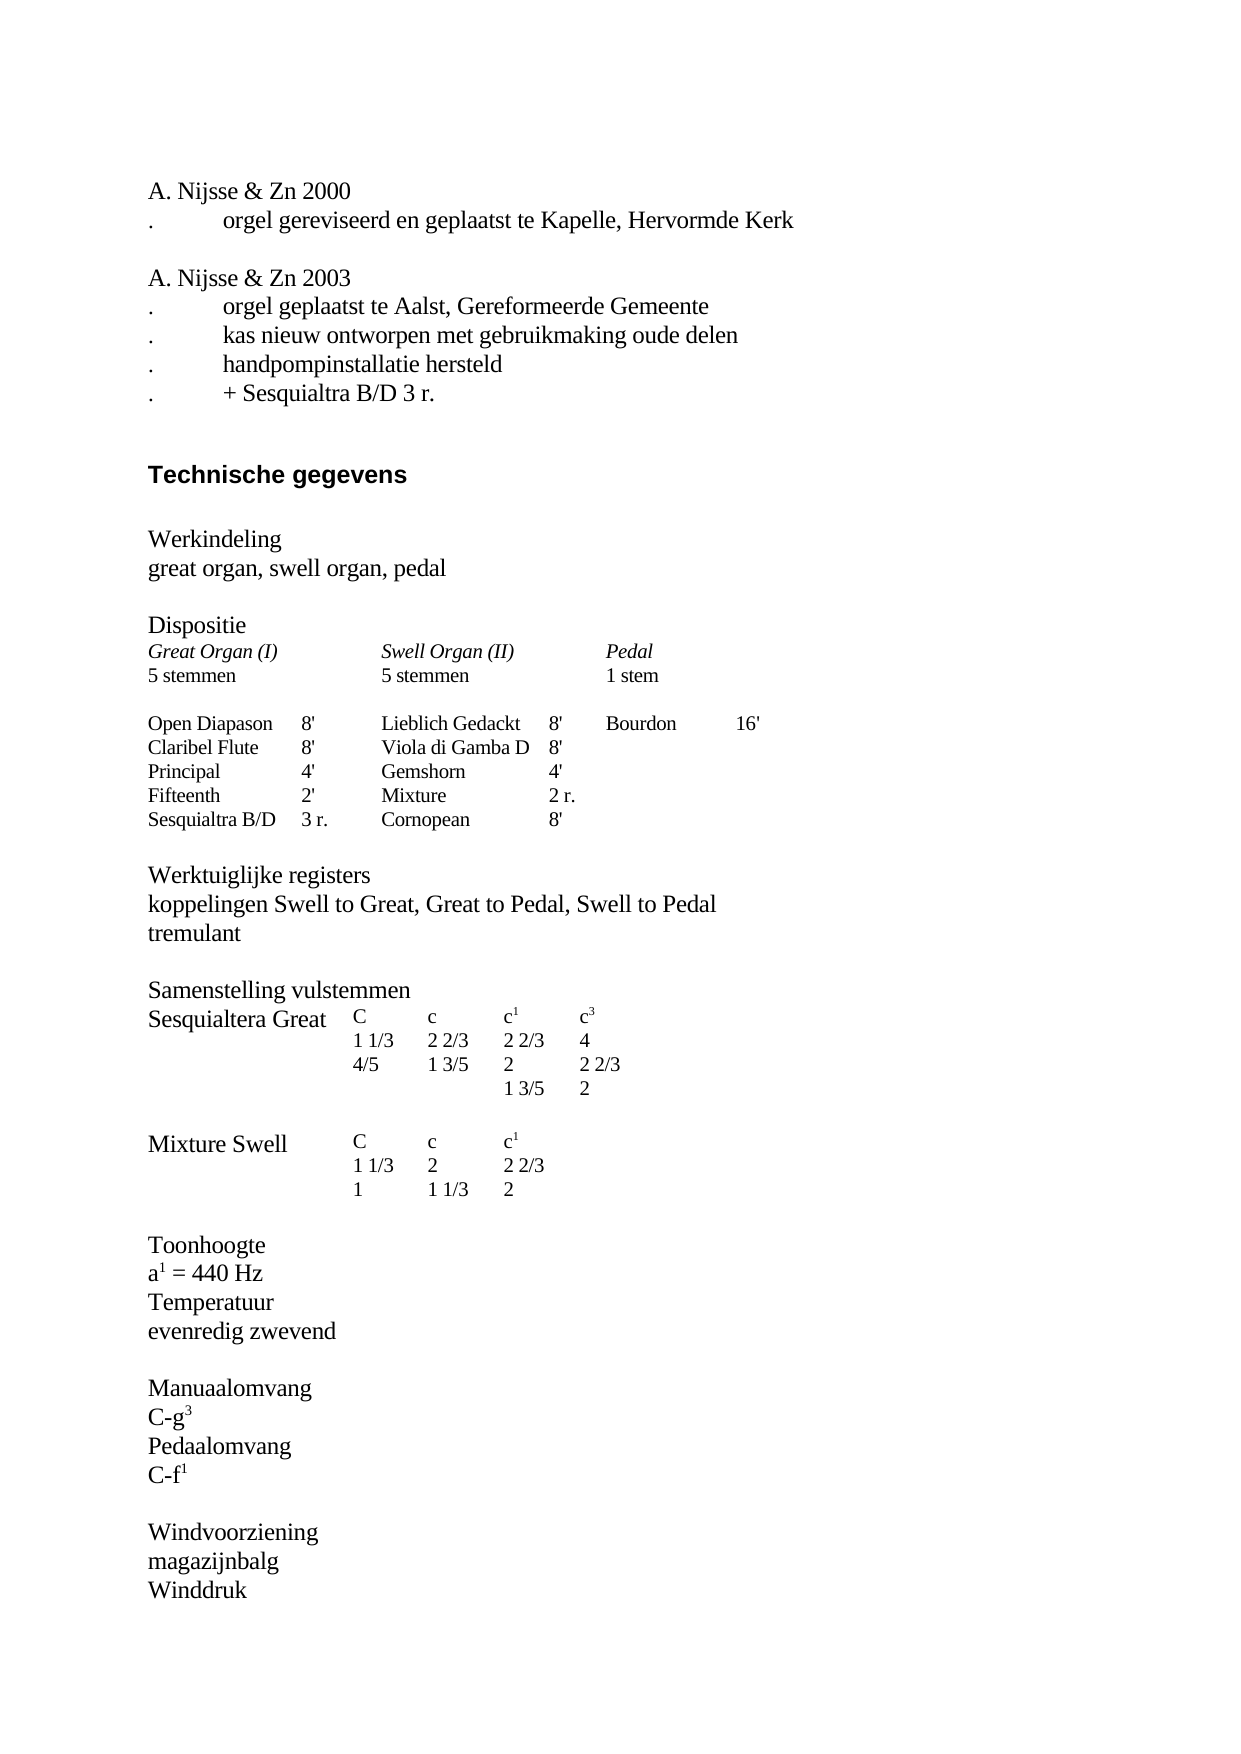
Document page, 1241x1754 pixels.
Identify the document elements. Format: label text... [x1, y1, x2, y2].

table_header c 2 2/3 1 3/5 [420, 1004, 496, 1100]
list kas nieuw ontworpen met gebruikmaking oude delen [148, 320, 1093, 349]
text Werktuiglijke registers [148, 860, 1093, 889]
table_header Sesquialtera Great [140, 1004, 345, 1100]
text A. Nijsse & Zn 2000 [148, 176, 1093, 205]
table_header c1 2 2/3 2 1 3/5 [496, 1004, 572, 1100]
table_header 16' [728, 639, 775, 831]
text Toonhoogte [148, 1230, 1093, 1258]
list orgel gereviseerd en geplaatst te Kapelle, Hervormde Kerk [148, 205, 1093, 234]
list orgel geplaatst te Aalst, Gereformeerde Gemeente [148, 291, 1093, 320]
text tremulant [148, 918, 1093, 946]
table_header Pedal 1 stem Bourdon [598, 639, 728, 831]
table_header c3 4 2 2/3 2 [572, 1004, 647, 1100]
text magazijnbalg [148, 1546, 1093, 1575]
text Windvoorziening [148, 1517, 1093, 1546]
table_header 8' 8' 4' 2 r. 8' [541, 639, 598, 831]
text A. Nijsse & Zn 2003 [148, 263, 1093, 291]
list + Sesquialtra B/D 3 r. [148, 378, 1093, 406]
table_header Great Organ (I) 5 stemmen Open Diapason Claribel Flute Principal Fifteenth Sesquialtra B/D [140, 639, 294, 831]
text Temperatuur [148, 1287, 1093, 1316]
text koppelingen Swell to Great, Great to Pedal, Swell to Pedal [148, 889, 1093, 918]
text a1 = 440 Hz [148, 1258, 1093, 1287]
table_header Swell Organ (II) 5 stemmen Lieblich Gedackt Viola di Gamba D Gemshorn Mixture Cornopean [374, 639, 541, 831]
table_header C 1 1/3 4/5 [345, 1004, 420, 1100]
table_header Mixture Swell [140, 1129, 345, 1201]
subtitle Technische gegevens [148, 460, 1093, 489]
text Werkindeling [148, 524, 1093, 553]
text Manuaalomvang [148, 1373, 1093, 1402]
text Samenstelling vulstemmen [148, 975, 1093, 1004]
table_header c 2 1 1/3 [420, 1129, 496, 1201]
text Dispositie [148, 610, 1093, 639]
list handpompinstallatie hersteld [148, 349, 1093, 378]
table_header c1 2 2/3 2 [496, 1129, 572, 1201]
text Pedaalomvang [148, 1431, 1093, 1460]
text Winddruk [148, 1575, 1093, 1603]
text C-f1 [148, 1460, 1093, 1488]
table_header 8' 8' 4' 2' 3 r. [294, 639, 374, 831]
table_header C 1 1/3 1 [345, 1129, 420, 1201]
text C-g3 [148, 1402, 1093, 1431]
text great organ, swell organ, pedal [148, 553, 1093, 581]
text evenredig zwevend [148, 1316, 1093, 1345]
